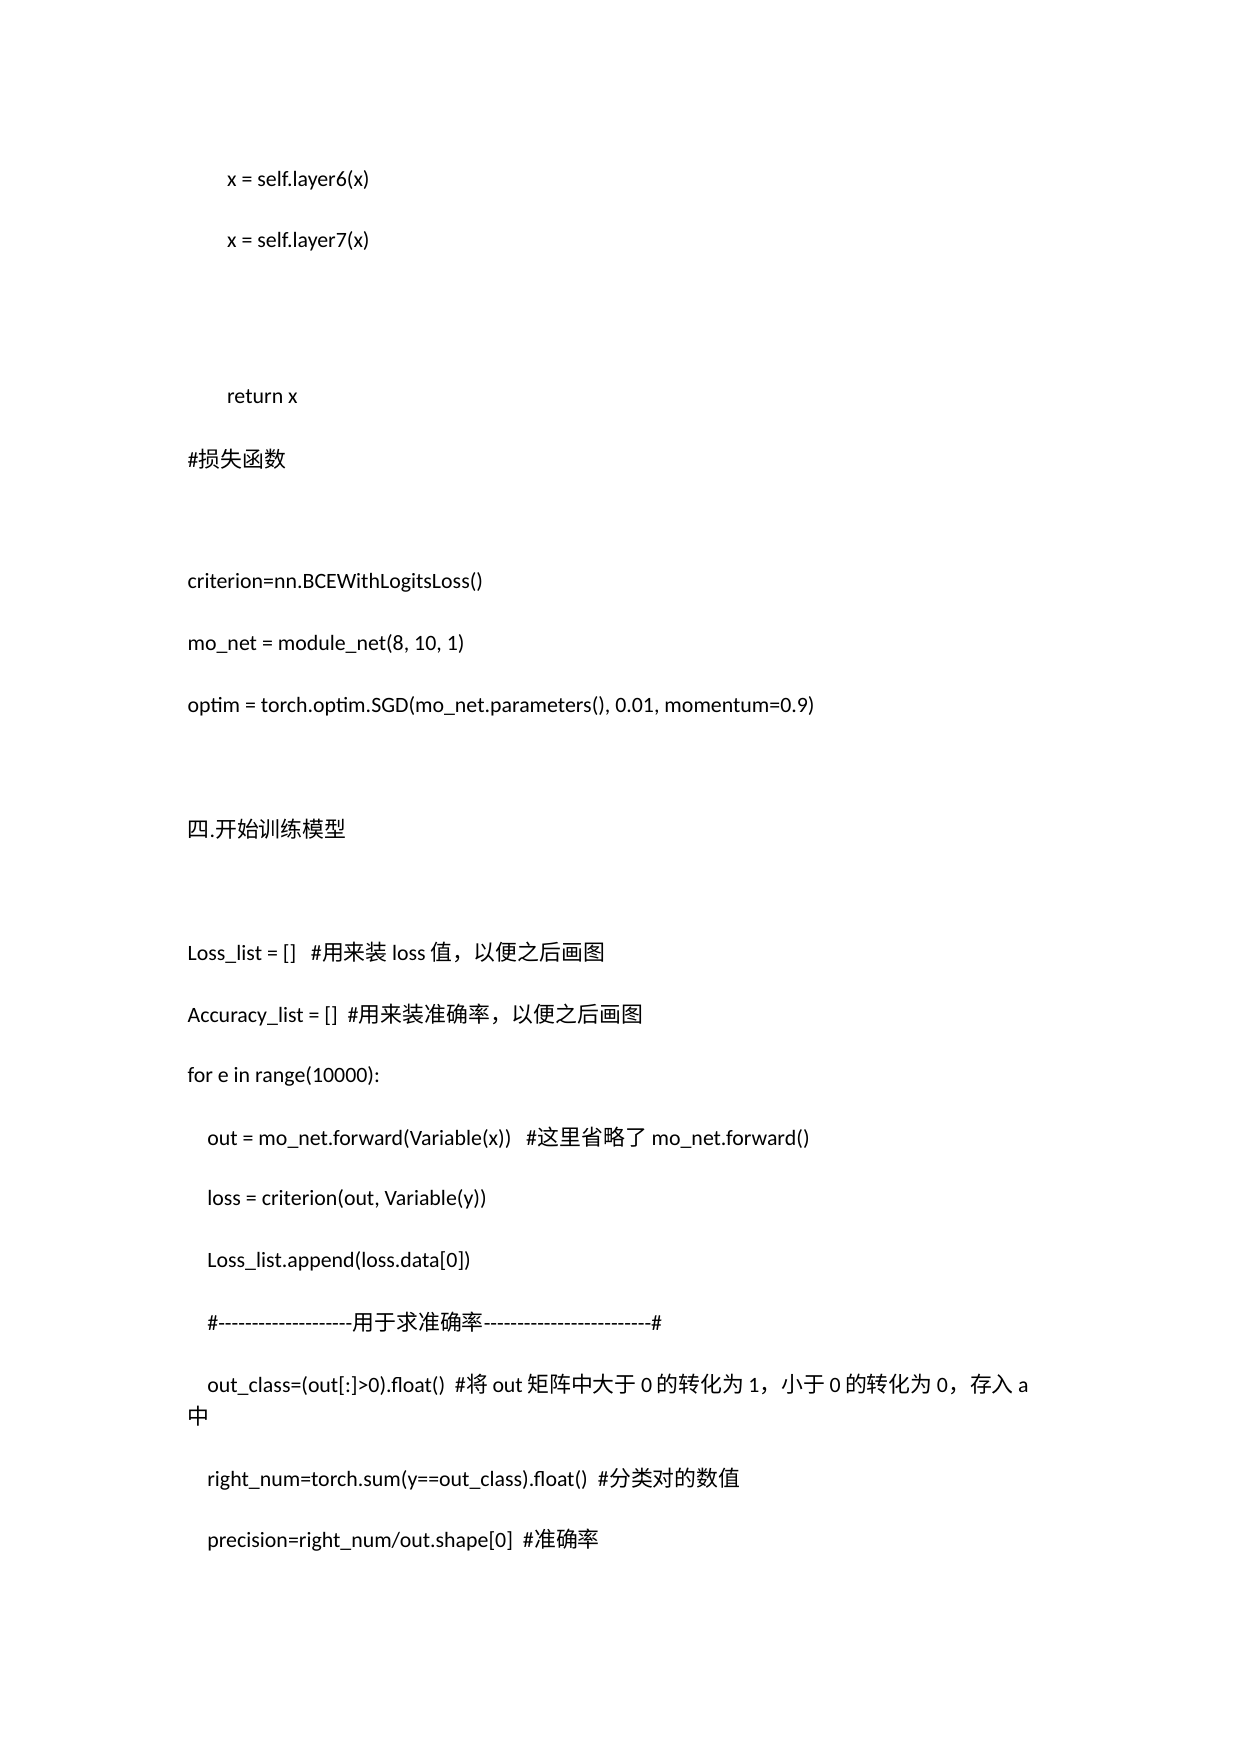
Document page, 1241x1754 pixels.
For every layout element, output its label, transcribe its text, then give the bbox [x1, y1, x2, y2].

text #--------------------用于求准确率-------------------------# [187, 1304, 1053, 1337]
text #损失函数 [187, 441, 1053, 474]
text optim = torch.optim.SGD(mo_net.parameters(), 0.01, momentum=0.9) [187, 688, 1053, 720]
text criterion=nn.BCEWithLogitsLoss() [187, 564, 1053, 597]
text 四.开始训练模型 [187, 811, 1053, 844]
text loss = criterion(out, Variable(y)) [187, 1181, 1053, 1214]
text x = self.layer6(x) [187, 162, 1053, 194]
text mo_net = module_net(8, 10, 1) [187, 626, 1053, 659]
text out = mo_net.forward(Variable(x)) #这里省略了 mo_net.forward() [187, 1119, 1053, 1152]
text for e in range(10000): [187, 1058, 1053, 1090]
text right_num=torch.sum(y==out_class).float() #分类对的数值 [187, 1460, 1053, 1493]
text x = self.layer7(x) [187, 224, 1053, 256]
text precision=right_num/out.shape[0] #准确率 [187, 1522, 1053, 1554]
text Accuracy_list = [] #用来装准确率，以便之后画图 [187, 996, 1053, 1029]
text Loss_list.append(loss.data[0]) [187, 1243, 1053, 1275]
text return x [187, 379, 1053, 412]
text out_class=(out[:]>0).float() #将out矩阵中大于0的转化为1，小于0的转化为0，存入a中 [187, 1366, 1053, 1431]
text Loss_list = [] #用来装loss值，以便之后画图 [187, 934, 1053, 967]
